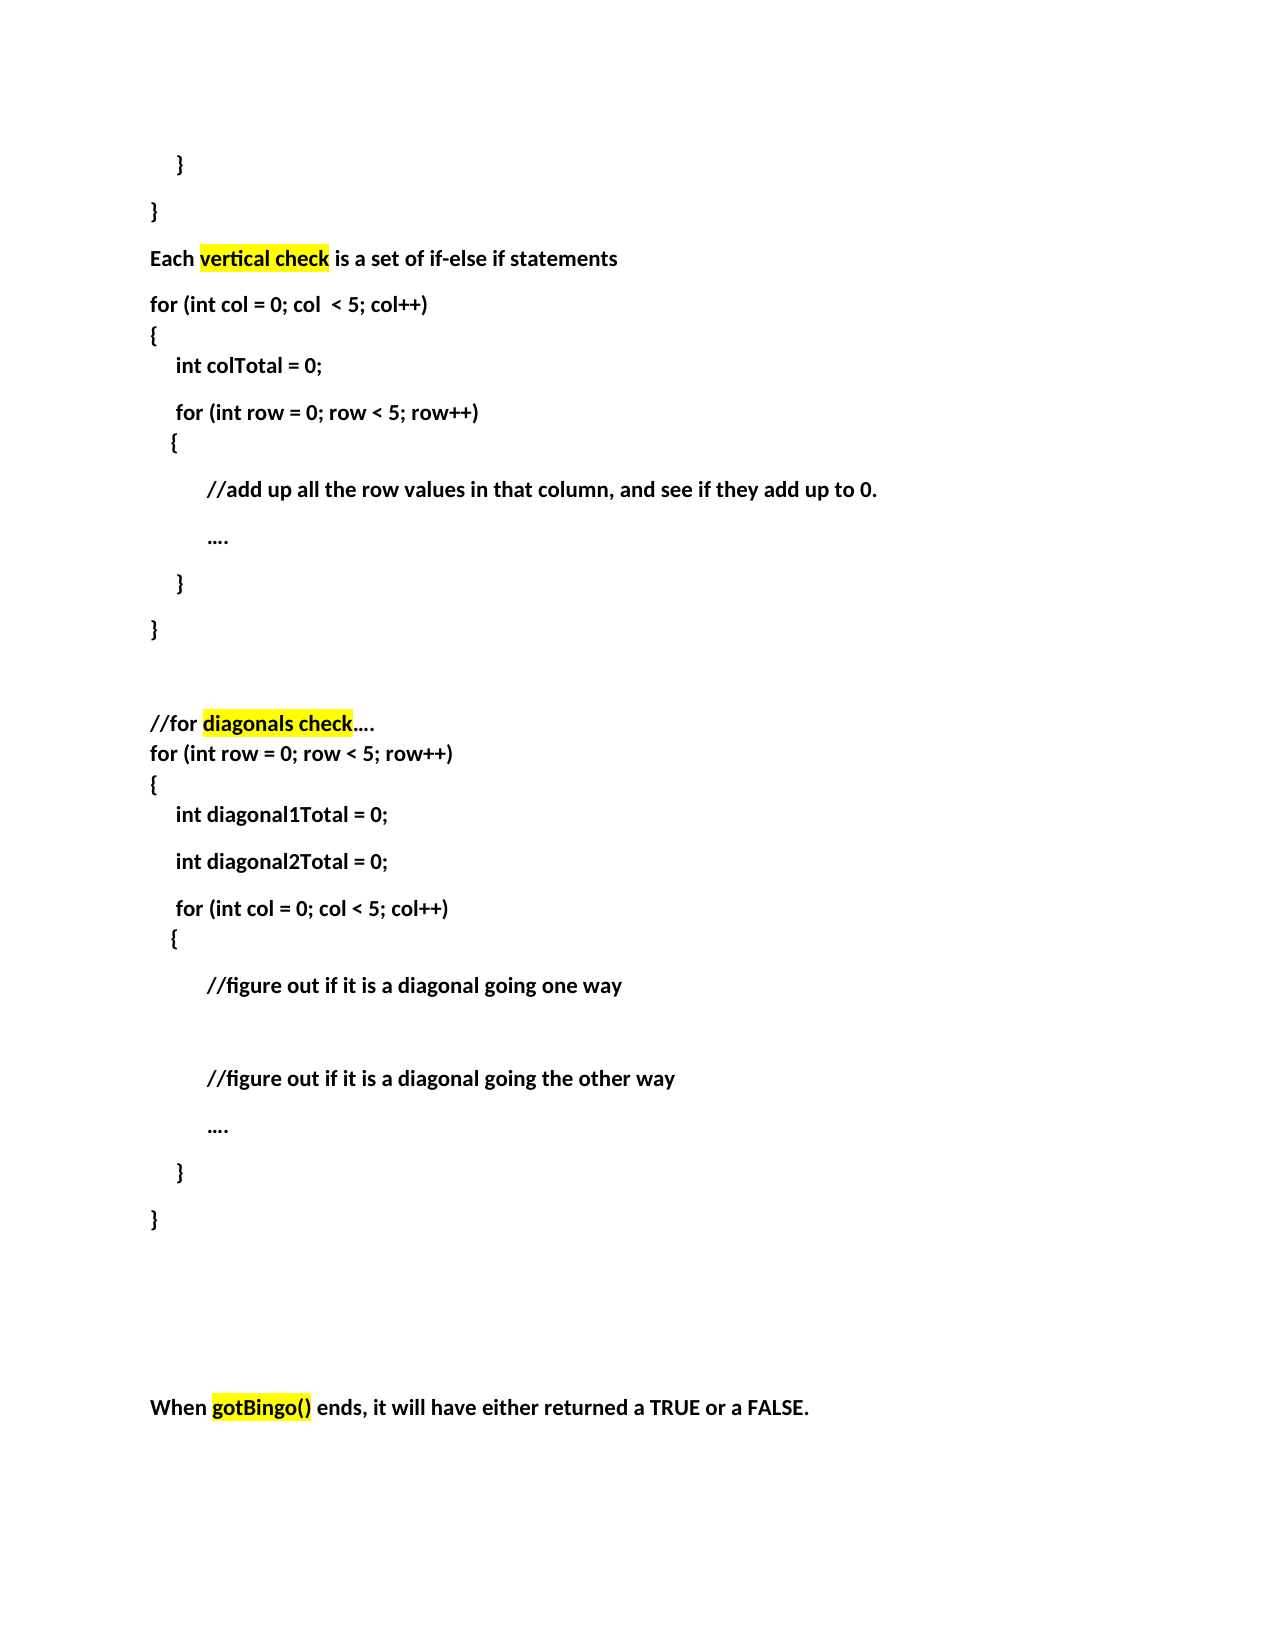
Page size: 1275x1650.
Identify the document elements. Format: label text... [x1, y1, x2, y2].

text } [150, 1158, 1125, 1186]
text } [150, 616, 1125, 644]
text //figure out if it is a diagonal going one way [150, 971, 1125, 999]
text Each vertical check is a set of if-else if statements [329, 244, 1125, 272]
text //for diagonals check…. for (int row = 0; row < 5; row++) { int diagonal1Total = 0; [150, 709, 1125, 828]
text …. [150, 1111, 1125, 1139]
text for (int row = 0; row < 5; row++) { [150, 398, 1125, 456]
text } [150, 150, 1125, 178]
text } [150, 1205, 1125, 1233]
text for (int col = 0; col < 5; col++) { int colTotal = 0; [150, 291, 1125, 379]
text for (int col = 0; col < 5; col++) { [150, 894, 1125, 952]
text //figure out if it is a diagonal going the other way [150, 1064, 1125, 1093]
text When gotBingo() ends, it will have either returned a TRUE or a FALSE. [311, 1393, 1125, 1421]
text int diagonal2Total = 0; [150, 847, 1125, 875]
text } [150, 197, 1125, 225]
text …. [150, 522, 1125, 550]
text } [150, 569, 1125, 597]
text //add up all the row values in that column, and see if they add up to 0. [150, 475, 1125, 503]
